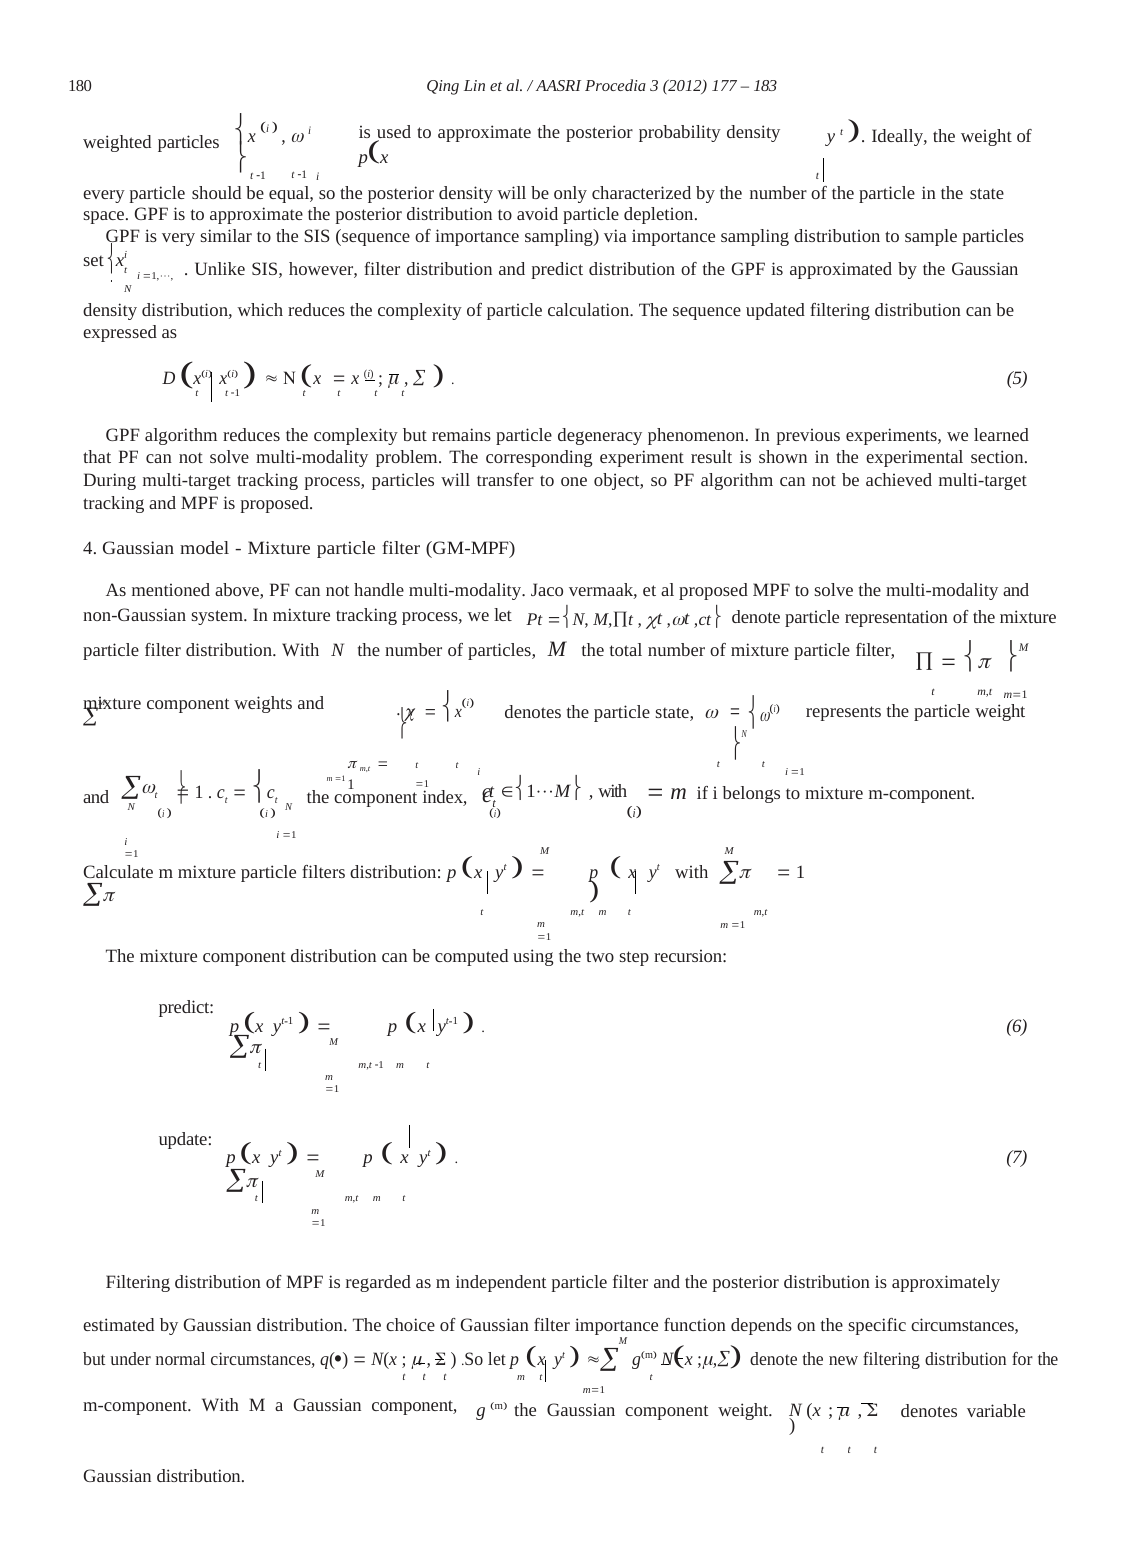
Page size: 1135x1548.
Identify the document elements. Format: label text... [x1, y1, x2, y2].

text weighted particles [83, 131, 222, 153]
text mixture component weights and M [90, 704, 344, 718]
text m 1 [537, 918, 557, 942]
text but under normal circumstances, q()  N(x ;  ,  ) .So let p x yt  M gm Nx ;, denote the new filtering distribution for the [83, 1347, 1078, 1371]
text N (x ;  ,  ) [789, 1405, 887, 1434]
text Calculate m mixture particle filters distribution: p x yt    [83, 859, 568, 906]
text m1 [325, 1071, 345, 1095]
text GPF is very similar to the SIS (sequence of importance sampling) via importance sampling distribution to sample particles [105, 225, 1078, 246]
text x i  ,  i  [233, 121, 324, 178]
text m 1 [311, 1204, 331, 1228]
text    M [915, 649, 1078, 673]
text density distribution, which reduces the complexity of particle calculation. The sequence updated filtering distribution can be expressed as [83, 299, 1078, 342]
text i 1 [124, 835, 139, 859]
text t t i 1 [415, 759, 492, 790]
text non-Gaussian system. In mixture tracking process, we let [83, 604, 515, 626]
text  m,t  1 [347, 752, 393, 793]
text Gaussian distribution. [83, 1465, 253, 1487]
text i [627, 806, 1078, 821]
text p x yt1    [229, 1015, 356, 1057]
text is used to approximate the posterior probability density px [358, 121, 815, 171]
text . Unlike SIS, however, filter distribution and predict distribution of the GPF is approximated by the Gaussian [184, 258, 1078, 280]
text Filtering distribution of MPF is regarded as m independent particle filter and the posterior distribution is approximately estimated by Gaussian distribution. The choice of Gaussian filter importance function depends on the specific circumstances, [83, 1250, 1048, 1335]
text g m the Gaussian component weight. [476, 1406, 773, 1419]
text D xi xi    x  x (i) ;  ,   . (5) [162, 359, 1078, 396]
text p x yt    [226, 1145, 342, 1192]
text t i 1,, N [124, 269, 178, 294]
text i [440, 806, 550, 822]
text Pt N, M,t , t ,t ,ct denote particle representation of the mixture [526, 605, 1078, 631]
text y t . Ideally, the weight of [827, 121, 1078, 149]
text p x yt1  . (6) [388, 1015, 1078, 1036]
text p  x yt  . (7) [363, 1145, 1078, 1169]
text .   xi N [396, 704, 485, 737]
text GPF algorithm reduces the complexity but remains particle degeneracy phenomenon. In previous experiments, we learned that PF can not solve multi-modality problem. The corresponding experiment result is shown in the experimental section. During multi-target tracking process, particles will transfer to one object, so PF algorithm can not be achieved multi-target tracking and MPF is proposed. [83, 424, 1030, 513]
text The mixture component distribution can be computed using the two step recursion: [105, 945, 1078, 967]
text i  N [259, 806, 301, 822]
text As mentioned above, PF can not handle multi-modality. Jaco vermaak, et al proposed MPF to solve the multi-modality and [105, 581, 1078, 601]
text t m,t m1 [931, 683, 1078, 698]
text set xi [83, 252, 178, 269]
list Gaussian model - Mixture particle filter (GM-MPF) [83, 537, 1078, 558]
text with   1 [675, 863, 1078, 883]
text every particle should be equal, so the posterior density will be only characterized by the number of the particle in the state space. GPF is to approximate the posterior distribution to avoid particle depletion. [83, 182, 1048, 225]
text p  x yt  [589, 859, 664, 906]
text particle filter distribution. With N the number of particles, M the total number of mixture particle filter, [83, 645, 904, 659]
text  i N [729, 689, 795, 752]
text t t i 1 [496, 758, 1026, 777]
